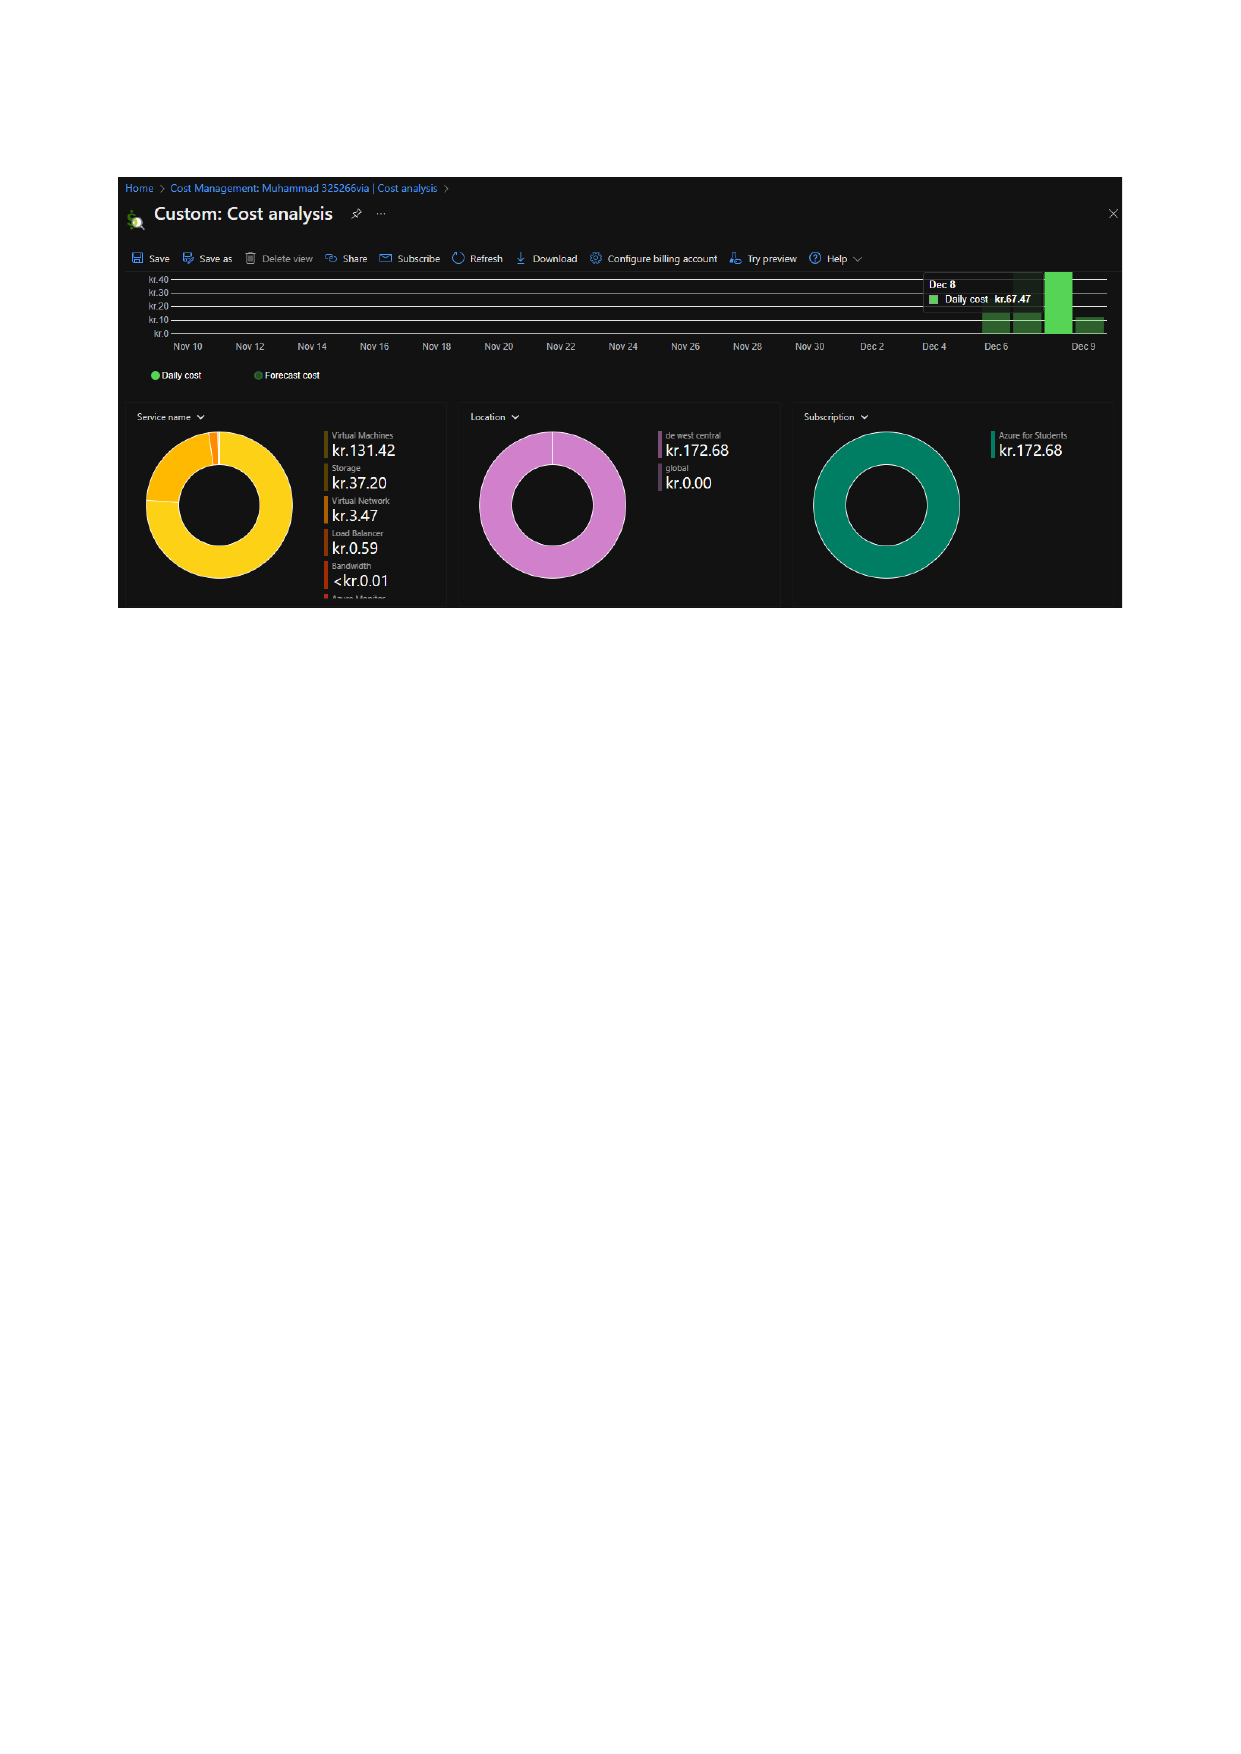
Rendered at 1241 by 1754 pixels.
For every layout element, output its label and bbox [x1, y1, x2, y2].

picture [118, 177, 1123, 608]
